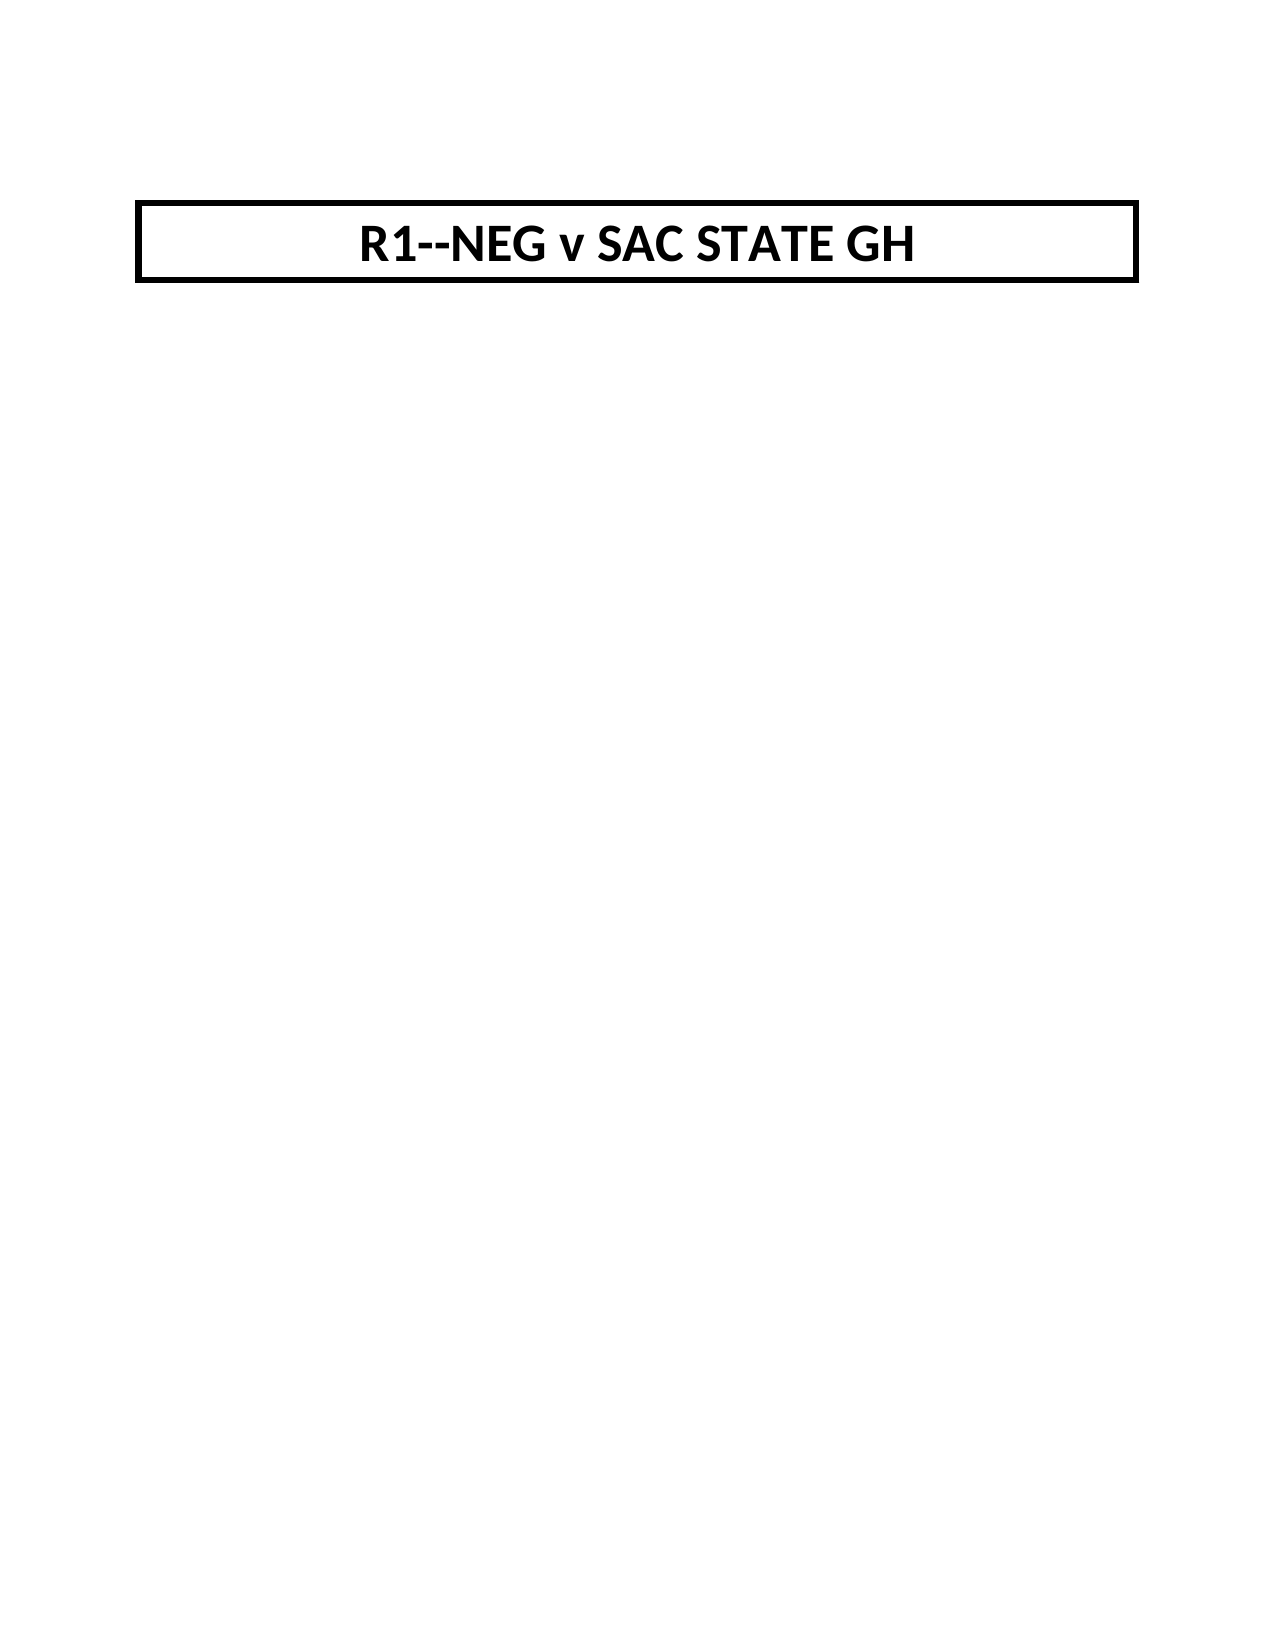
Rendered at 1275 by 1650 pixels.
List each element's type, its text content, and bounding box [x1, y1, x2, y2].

subtitle R1--NEG v SAC STATE GH [142, 206, 1133, 277]
